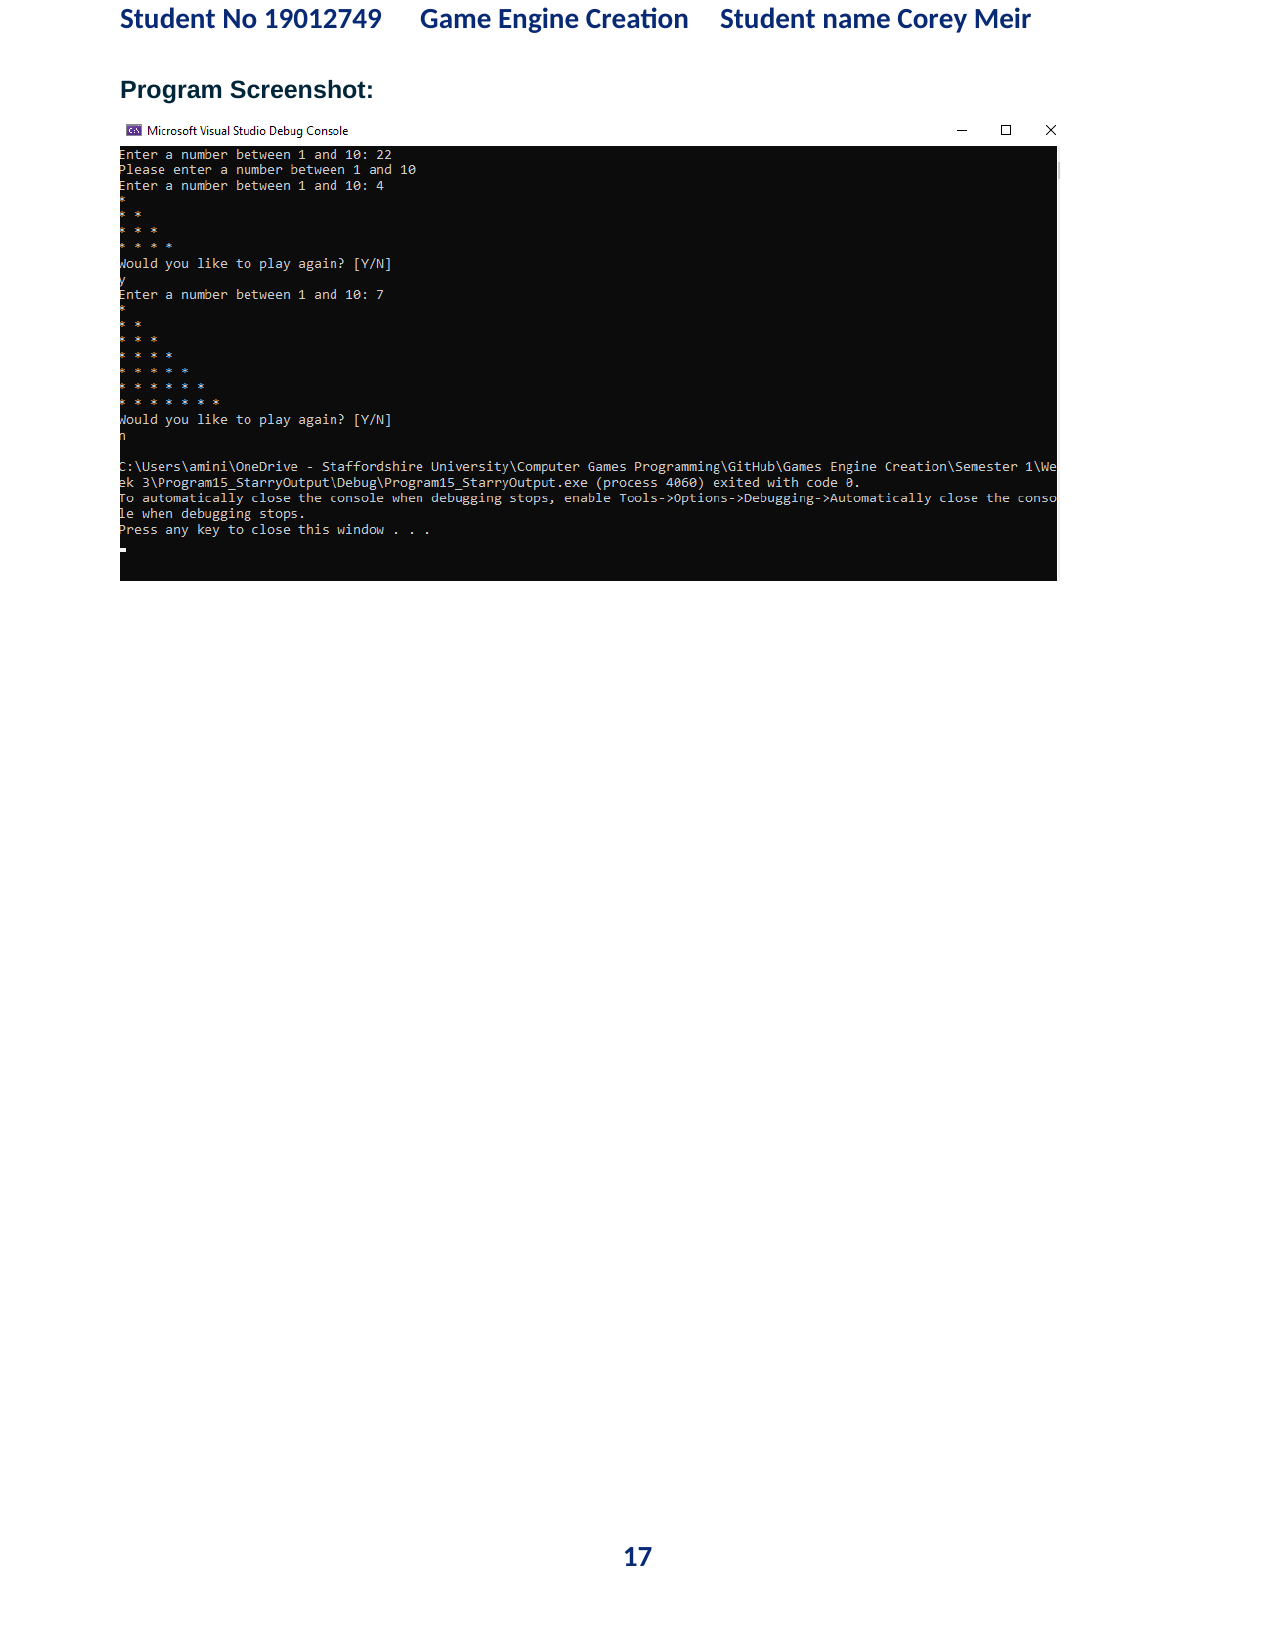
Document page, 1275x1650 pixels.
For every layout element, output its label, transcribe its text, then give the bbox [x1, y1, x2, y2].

picture [120, 118, 1061, 581]
subtitle Program Screenshot: [120, 75, 1155, 104]
